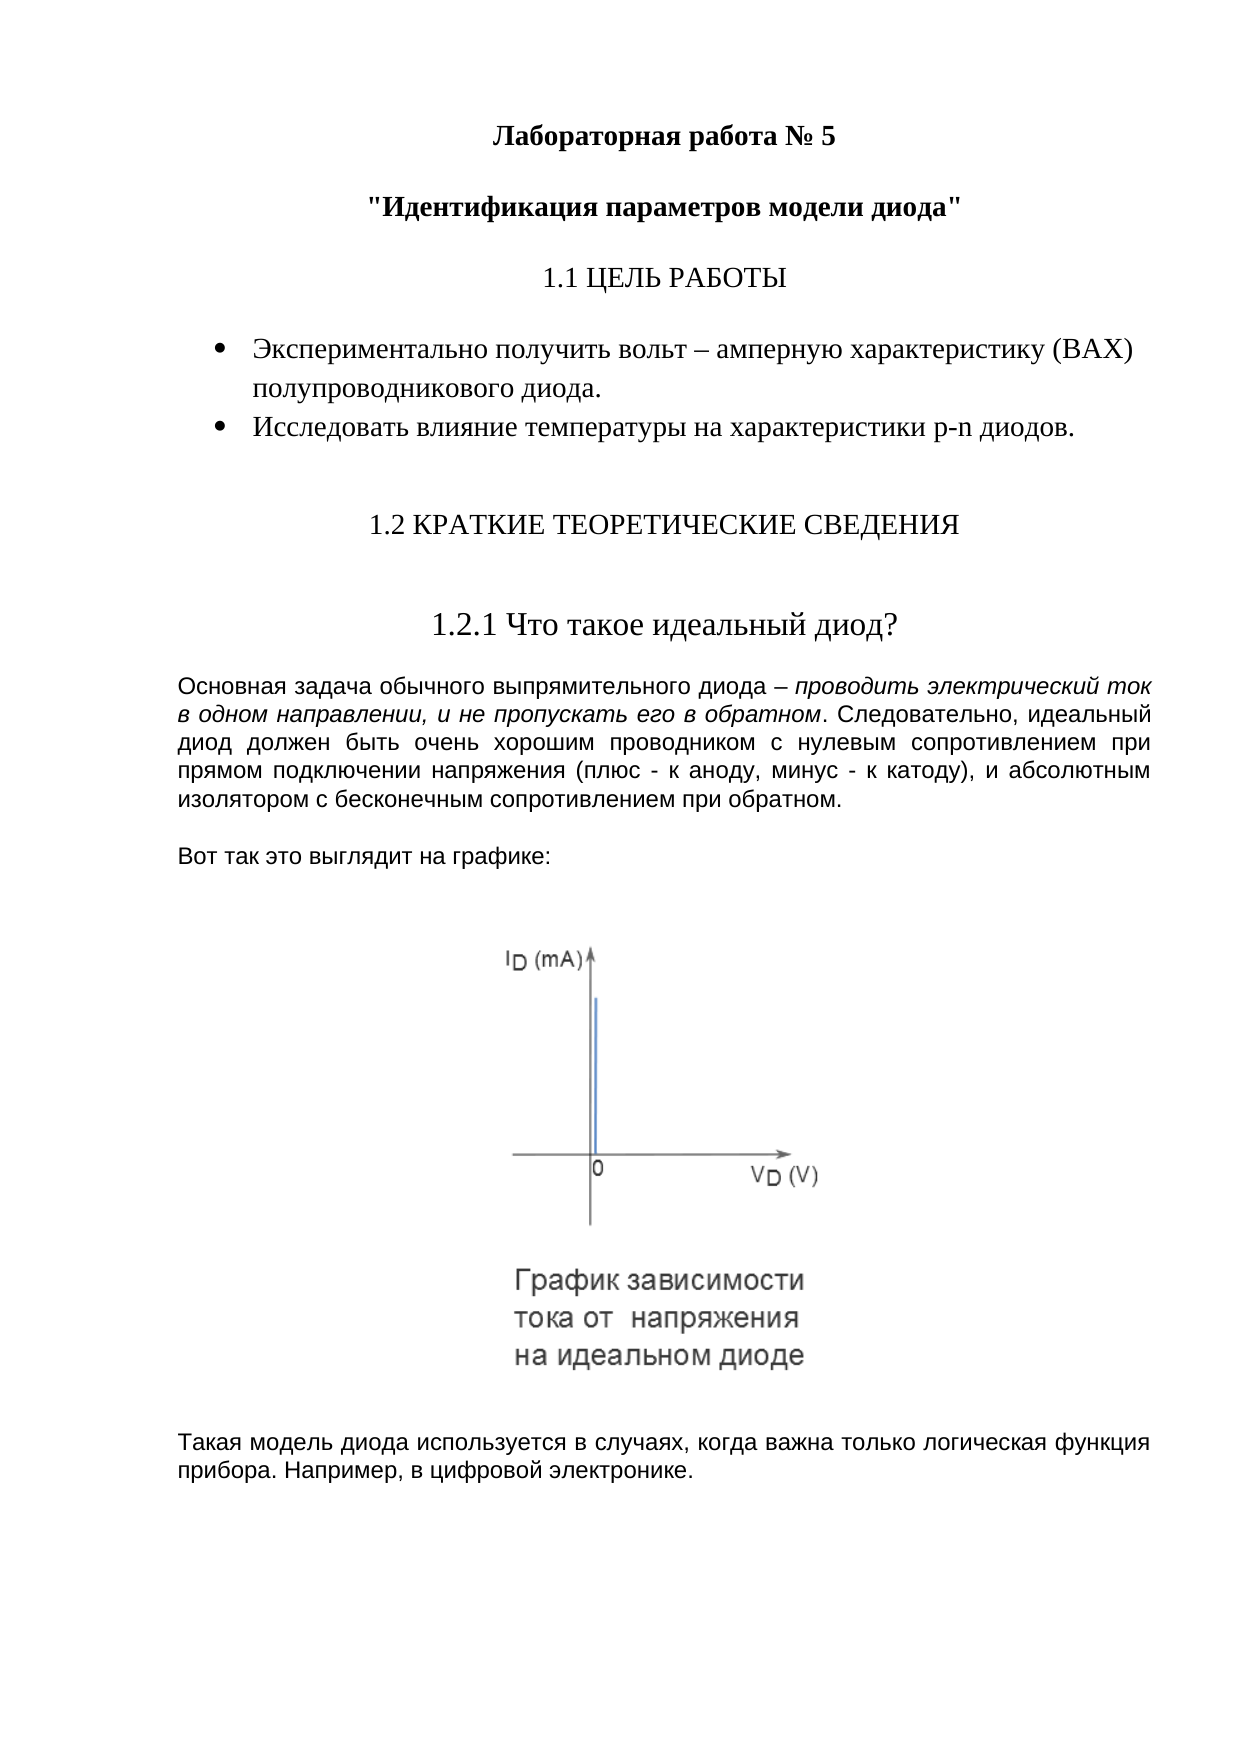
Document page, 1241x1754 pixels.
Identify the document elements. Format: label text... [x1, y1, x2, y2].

text Вот так это выглядит на графике: [177, 841, 1152, 869]
list Исследовать влияние температуры на характеристики p-n диодов. [215, 409, 1152, 442]
text Такая модель диода используется в случаях, когда важна только логическая функция прибора. Например, в цифровой электронике. [177, 1428, 1152, 1484]
text 1.2.1 Что такое идеальный диод? [177, 604, 1152, 642]
text 1.2 КРАТКИЕ ТЕОРЕТИЧЕСКИЕ СВЕДЕНИЯ [177, 507, 1152, 540]
text Основная задача обычного выпрямительного диода – проводить электрический ток в одном направлении, и не пропускать его в обратном. Следовательно, идеальный диод должен быть очень хорошим проводником с нулевым сопротивлением при прямом подключении напряжения (плюс - к аноду, минус - к катоду), и абсолютным изолятором с бесконечным сопротивлением при обратном. [177, 671, 1152, 812]
text Лабораторная работа № 5 [177, 118, 1152, 152]
list Экспериментально получить вольт – амперную характеристику (ВАХ) полупроводникового диода. [215, 332, 1152, 404]
text "Идентификация параметров модели диода" [177, 189, 1152, 223]
text 1.1 ЦЕЛЬ РАБОТЫ [177, 260, 1152, 294]
picture [414, 898, 915, 1399]
